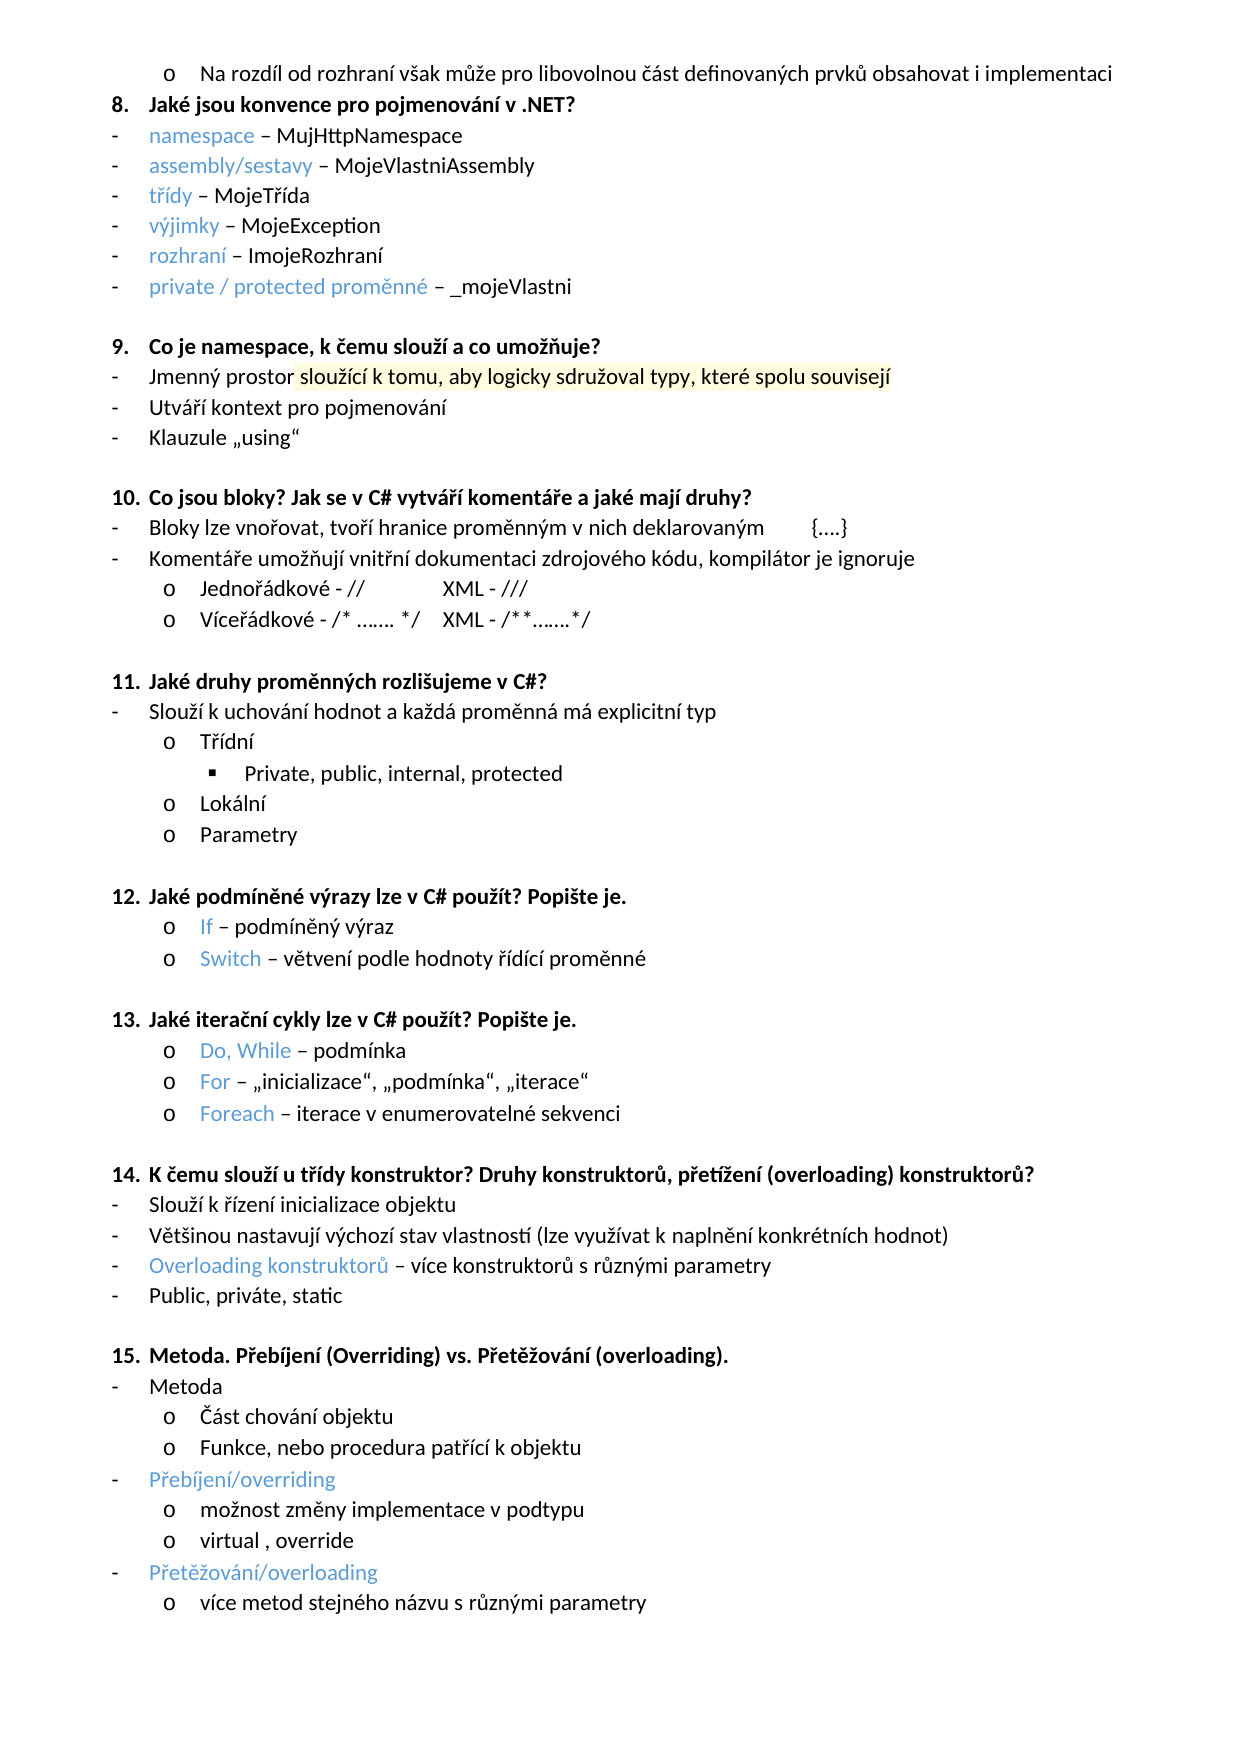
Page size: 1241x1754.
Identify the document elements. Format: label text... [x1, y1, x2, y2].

list For – „inicializace“, „podmínka“, „iterace“ [162, 1067, 1167, 1096]
list Klauzule „using“ [111, 423, 1167, 451]
list rozhraní – ImojeRozhraní [111, 242, 1167, 270]
list Slouží k uchování hodnot a každá proměnná má explicitní typ [111, 697, 1167, 725]
list Slouží k řízení inicializace objektu [111, 1191, 1167, 1219]
list Metoda. Přebíjení (Overriding) vs. Přetěžování (overloading). [111, 1342, 1167, 1370]
list Co jsou bloky? Jak se v C# vytváří komentáře a jaké mají druhy? [111, 483, 1167, 511]
list Parametry [162, 821, 1167, 850]
list Private, public, internal, protected [207, 759, 1167, 787]
list Lokální [162, 789, 1167, 818]
list Co je namespace, k čemu slouží a co umožňuje? [111, 332, 1167, 360]
list Část chování objektu [162, 1402, 1167, 1431]
list Public, priváte, static [111, 1281, 1167, 1309]
list Jmenný prostor sloužící k tomu, aby logicky sdružoval typy, které spolu souvisejí [111, 362, 1167, 391]
list více metod stejného názvu s různými parametry [162, 1588, 1167, 1617]
list Overloading konstruktorů – více konstruktorů s různými parametry [111, 1251, 1167, 1279]
list výjimky – MojeException [111, 211, 1167, 239]
list K čemu slouží u třídy konstruktor? Druhy konstruktorů, přetížení (overloading) konstruktorů? [111, 1160, 1196, 1188]
list Switch – větvení podle hodnoty řídící proměnné [162, 944, 1167, 973]
list Metoda [111, 1372, 1167, 1400]
list Funkce, nebo procedura patřící k objektu [162, 1433, 1167, 1463]
list Jaké iterační cykly lze v C# použít? Popište je. [111, 1006, 1167, 1034]
list If – podmíněný výraz [162, 912, 1167, 942]
list Přetěžování/overloading [111, 1558, 1167, 1586]
list Většinou nastavují výchozí stav vlastností (lze využívat k naplnění konkrétních hodnot) [111, 1221, 1167, 1249]
list private / protected proměnné – _mojeVlastni [111, 272, 1167, 300]
list namespace – MujHttpNamespace [111, 121, 1167, 149]
list Přebíjení/overriding [111, 1465, 1167, 1493]
list Bloky lze vnořovat, tvoří hranice proměnným v nich deklarovaným {….} [111, 513, 1167, 542]
list Foreach – iterace v enumerovatelné sekvenci [162, 1099, 1167, 1128]
list Na rozdíl od rozhraní však může pro libovolnou část definovaných prvků obsahovat i implementaci [162, 59, 1167, 88]
list assembly/sestavy – MojeVlastniAssembly [111, 151, 1167, 179]
list Jaké podmíněné výrazy lze v C# použít? Popište je. [111, 882, 1167, 910]
list Jednořádkové - // XML - /// [162, 574, 1167, 603]
list Jaké jsou konvence pro pojmenování v .NET? [111, 91, 1167, 119]
list třídy – MojeTřída [111, 181, 1167, 209]
list možnost změny implementace v podtypu [162, 1495, 1167, 1524]
list Jaké druhy proměnných rozlišujeme v C#? [111, 667, 1167, 695]
list Komentáře umožňují vnitřní dokumentaci zdrojového kódu, kompilátor je ignoruje [111, 544, 1167, 572]
list Třídní [162, 727, 1167, 757]
list Utváří kontext pro pojmenování [111, 393, 1167, 421]
list virtual , override [162, 1527, 1167, 1556]
list Víceřádkové - /* ……. */ XML - /**…….*/ [162, 605, 1167, 634]
list Do, While – podmínka [162, 1036, 1167, 1065]
